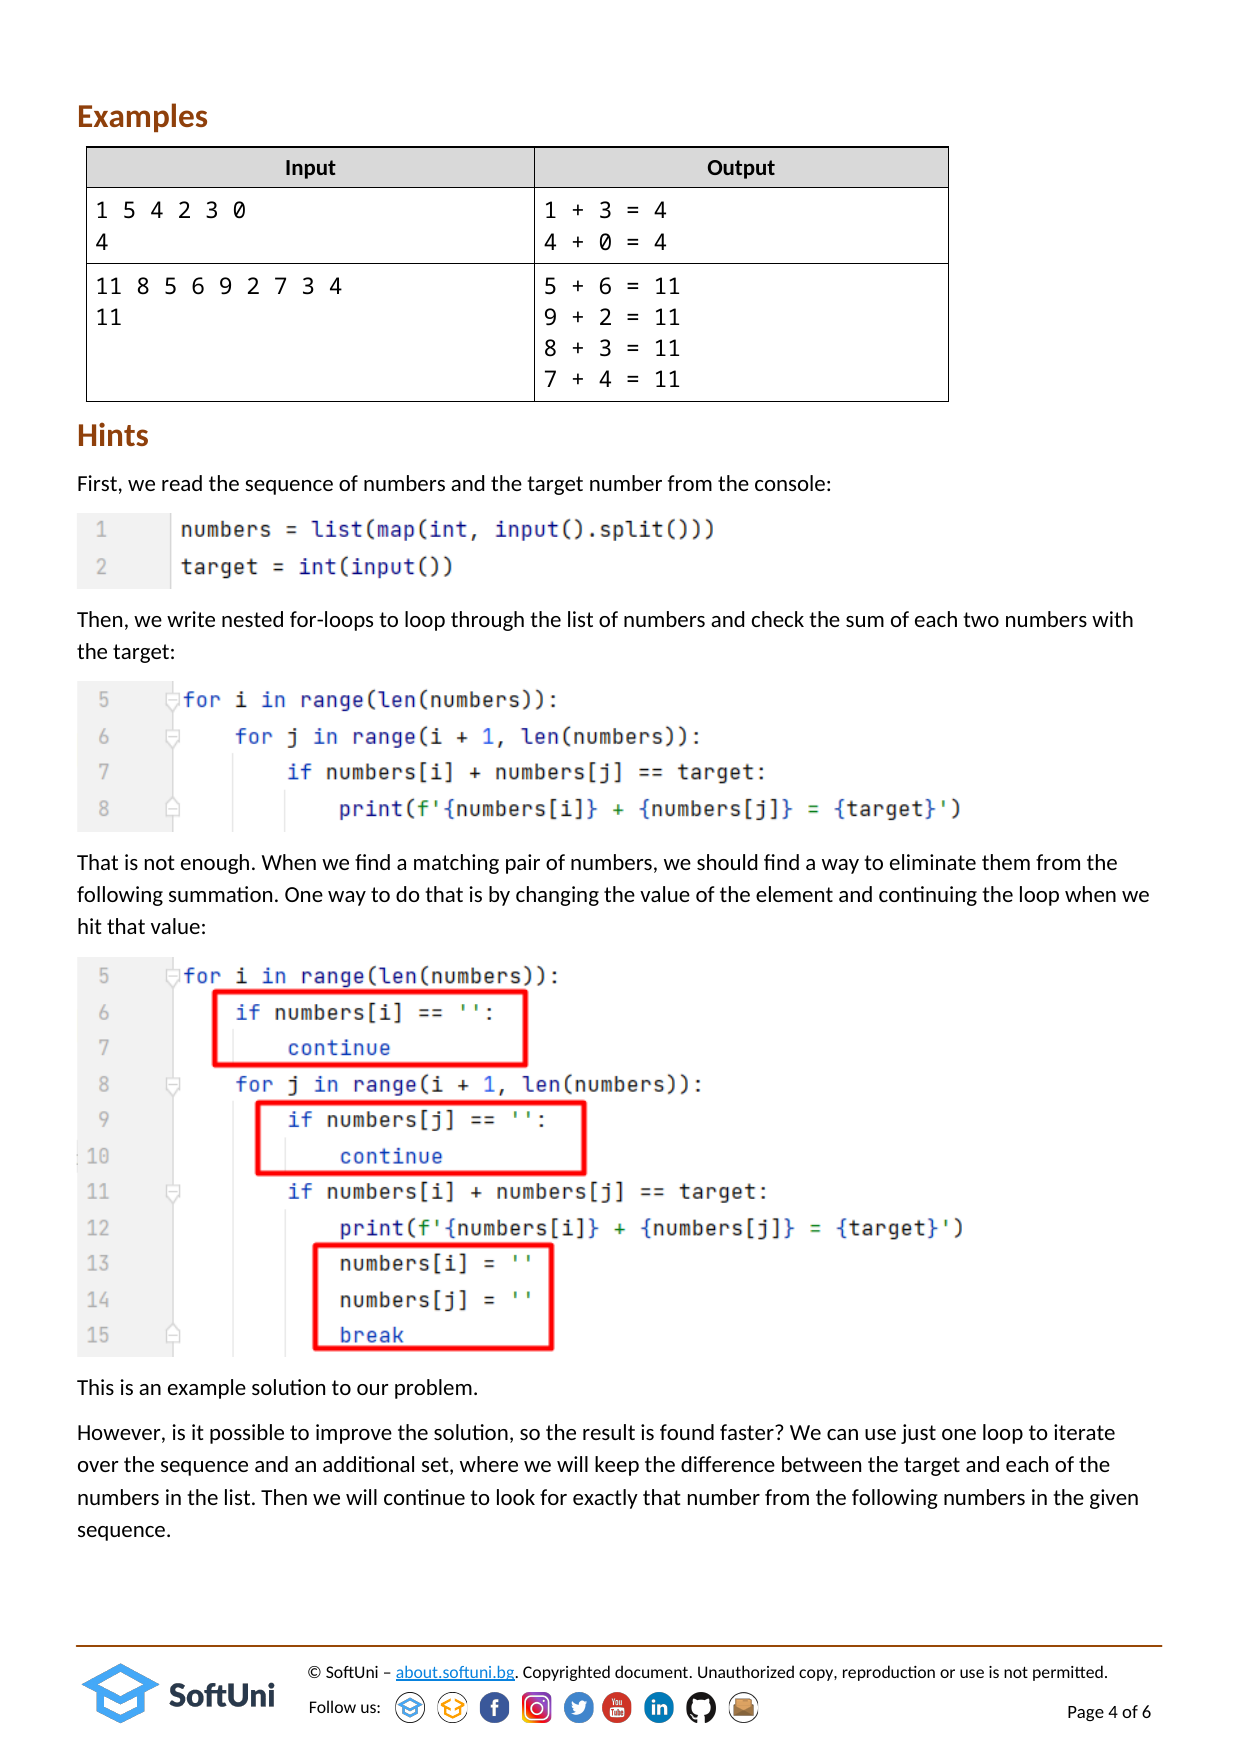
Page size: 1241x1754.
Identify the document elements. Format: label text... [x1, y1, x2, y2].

table_header Output [535, 148, 948, 187]
picture [665, 1692, 674, 1701]
text Then, we write nested for-loops to loop through the list of numbers and check the sum of each two numbers with the target: [77, 605, 1163, 665]
picture [76, 513, 743, 589]
table_cell 1 + 3 = 4 4 + 0 = 4 [535, 188, 948, 263]
picture [644, 1692, 653, 1701]
picture [728, 1692, 759, 1723]
text That is not enough. When we find a matching pair of numbers, we should find a way to eliminate them from the following summation. One way to do that is by changing the value of the element and continuing the loop when we hit that value: [77, 848, 1163, 940]
subtitle Examples [77, 95, 1163, 136]
picture [665, 1714, 674, 1723]
picture [644, 1714, 653, 1723]
picture [76, 681, 988, 832]
text This is an example solution to our problem. [77, 1373, 1163, 1402]
picture [437, 1692, 468, 1723]
picture [522, 1692, 552, 1723]
picture [602, 1692, 632, 1723]
text First, we read the sequence of numbers and the target number from the console: [77, 469, 1163, 497]
picture [658, 1705, 667, 1714]
table_cell 5 + 6 = 11 9 + 2 = 11 8 + 3 = 11 7 + 4 = 11 [535, 264, 948, 401]
picture [686, 1692, 716, 1723]
picture [76, 957, 988, 1357]
picture [564, 1692, 594, 1723]
picture [75, 1658, 281, 1729]
picture [479, 1692, 510, 1723]
table_cell 11 8 5 6 9 2 7 3 4 11 [87, 264, 534, 401]
text However, is it possible to improve the solution, so the result is found faster? We can use just one loop to iterate over the sequence and an additional set, where we will keep the difference between the target and each of the numbers in the list. Then we will continue to look for exactly that number from the following numbers in the given sequence. [77, 1418, 1163, 1543]
table_cell 1 5 4 2 3 0 4 [87, 188, 534, 263]
table_header Input [87, 148, 534, 187]
subtitle Hints [77, 414, 1163, 455]
picture [395, 1692, 425, 1723]
